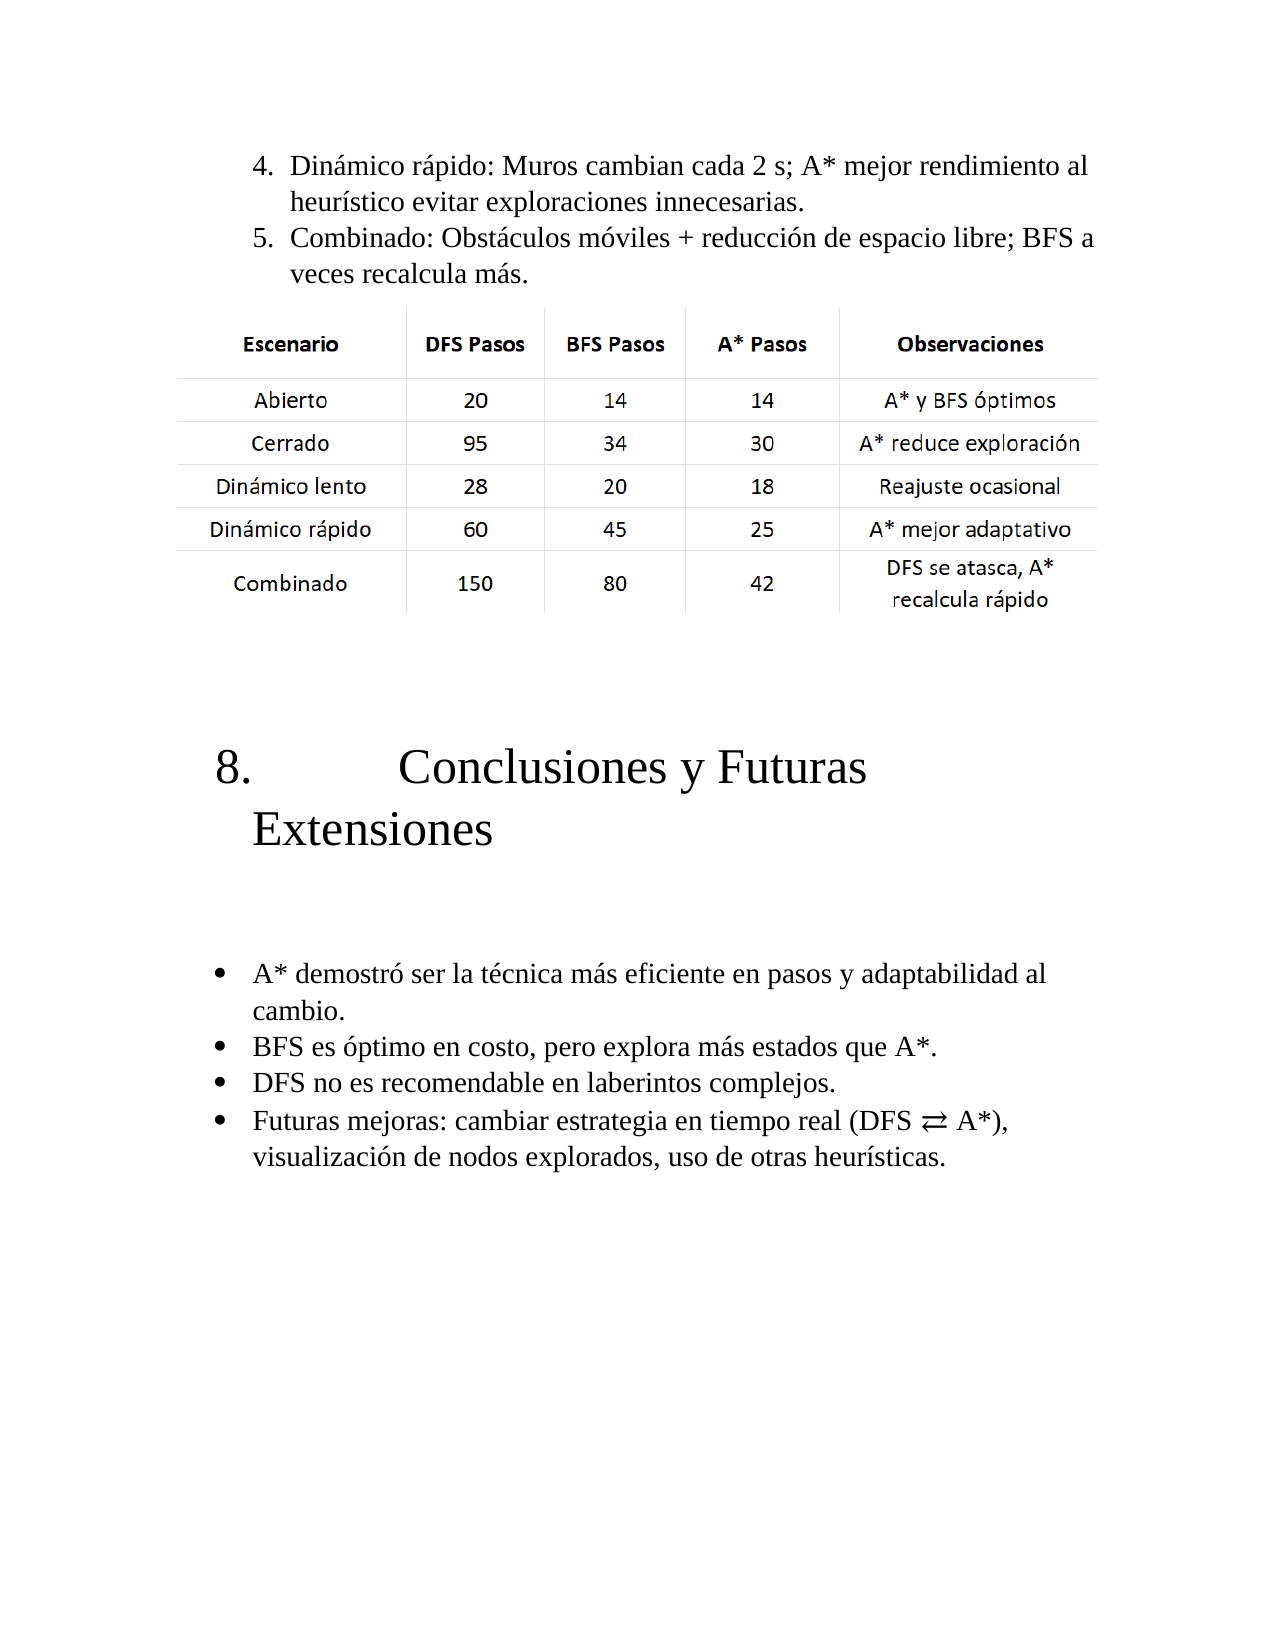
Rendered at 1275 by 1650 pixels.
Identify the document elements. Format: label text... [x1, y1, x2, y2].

list BFS es óptimo en costo, pero explora más estados que A*. [215, 1029, 1098, 1062]
list DFS no es recomendable en laberintos complejos. [215, 1065, 1098, 1099]
list A* demostró ser la técnica más eficiente en pasos y adaptabilidad al cambio. [215, 956, 1098, 1026]
picture [177, 308, 1098, 613]
list Dinámico rápido: Muros cambian cada 2 s; A* mejor rendimiento al heurístico evitar exploraciones innecesarias. [252, 148, 1098, 217]
list Conclusiones y Futuras Extensiones [215, 737, 1098, 856]
list Futuras mejoras: cambiar estrategia en tiempo real (DFS ⇄ A*), visualización de nodos explorados, uso de otras heurísticas. [215, 1101, 1098, 1173]
list Combinado: Obstáculos móviles + reducción de espacio libre; BFS a veces recalcula más. [252, 220, 1098, 289]
